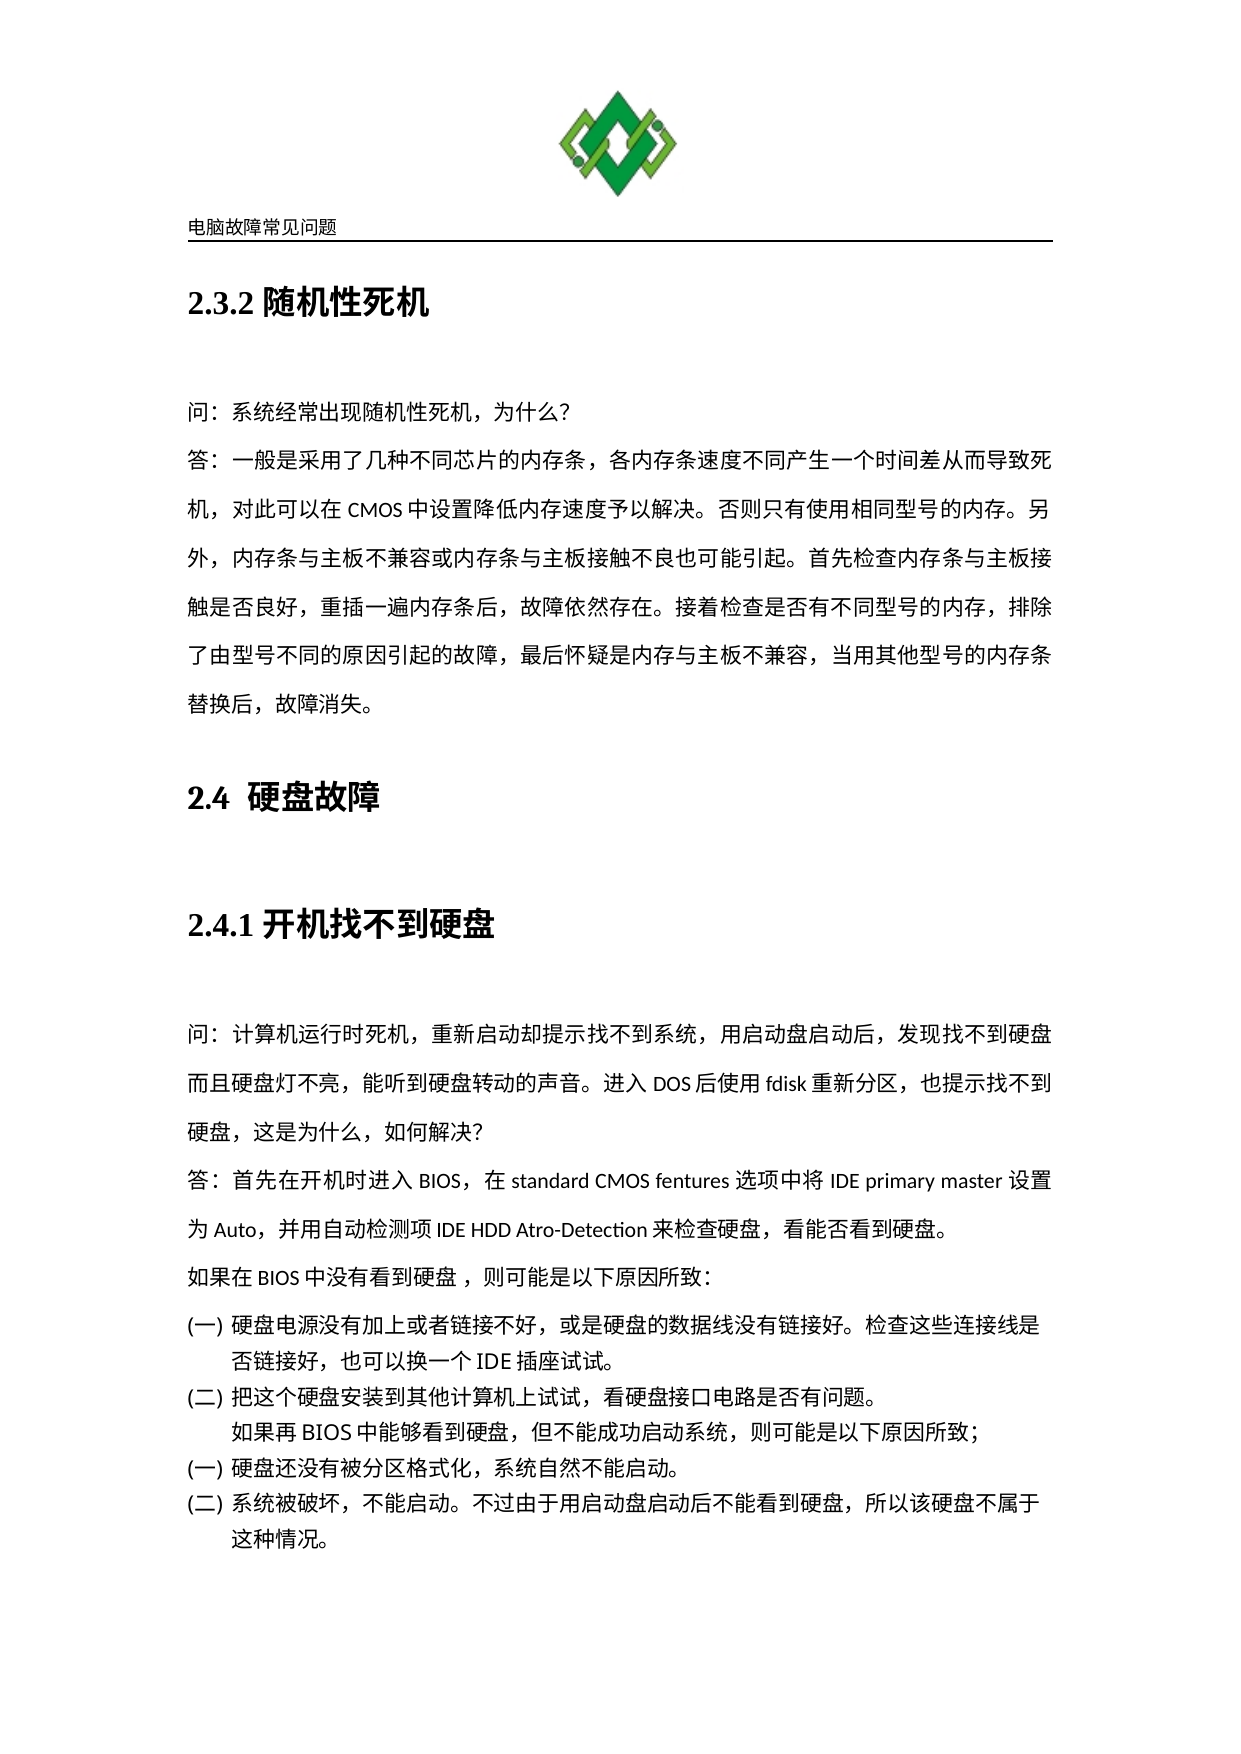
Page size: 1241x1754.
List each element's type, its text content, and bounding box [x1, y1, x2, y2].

subtitle 随机性死机 [187, 267, 1053, 332]
text 问：计算机运行时死机，重新启动却提示找不到系统，用启动盘启动后，发现找不到硬盘，而且硬盘灯不亮，能听到硬盘转动的声音。进入DOS后使用fdisk重新分区，也提示找不到硬盘，这是为什么，如何解决？ [187, 1017, 1053, 1147]
text 答：一般是采用了几种不同芯片的内存条，各内存条速度不同产生一个时间差从而导致死机，对此可以在CMOS中设置降低内存速度予以解决。否则只有使用相同型号的内存。另外，内存条与主板不兼容或内存条与主板接触不良也可能引起。首先检查内存条与主板接触是否良好，重插一遍内存条后，故障依然存在。接着检查是否有不同型号的内存，排除了由型号不同的原因引起的故障，最后怀疑是内存与主板不兼容，当用其他型号的内存条替换后，故障消失。 [187, 443, 1053, 719]
subtitle 硬盘故障 [187, 762, 1053, 827]
list 如果再BIOS中能够看到硬盘，但不能成功启动系统，则可能是以下原因所致； [231, 1415, 1053, 1447]
list 硬盘电源没有加上或者链接不好，或是硬盘的数据线没有链接好。检查这些连接线是否链接好，也可以换一个IDE插座试试。 [187, 1308, 1053, 1376]
subtitle 开机找不到硬盘 [187, 889, 1053, 954]
list 系统被破坏，不能启动。不过由于用启动盘启动后不能看到硬盘，所以该硬盘不属于这种情况。 [187, 1486, 1053, 1554]
list 把这个硬盘安装到其他计算机上试试，看硬盘接口电路是否有问题。 [187, 1379, 1053, 1412]
text 如果在BIOS中没有看到硬盘 ，则可能是以下原因所致： [187, 1259, 1053, 1292]
list 硬盘还没有被分区格式化，系统自然不能启动。 [187, 1450, 1053, 1483]
text 答：首先在开机时进入BIOS，在standard CMOS fentures选项中将IDE primary master设置为Auto，并用自动检测项IDE HDD Atro-Detection来检查硬盘，看能否看到硬盘。 [187, 1162, 1053, 1244]
picture [556, 88, 685, 200]
text 问：系统经常出现随机性死机，为什么？ [187, 395, 1053, 427]
